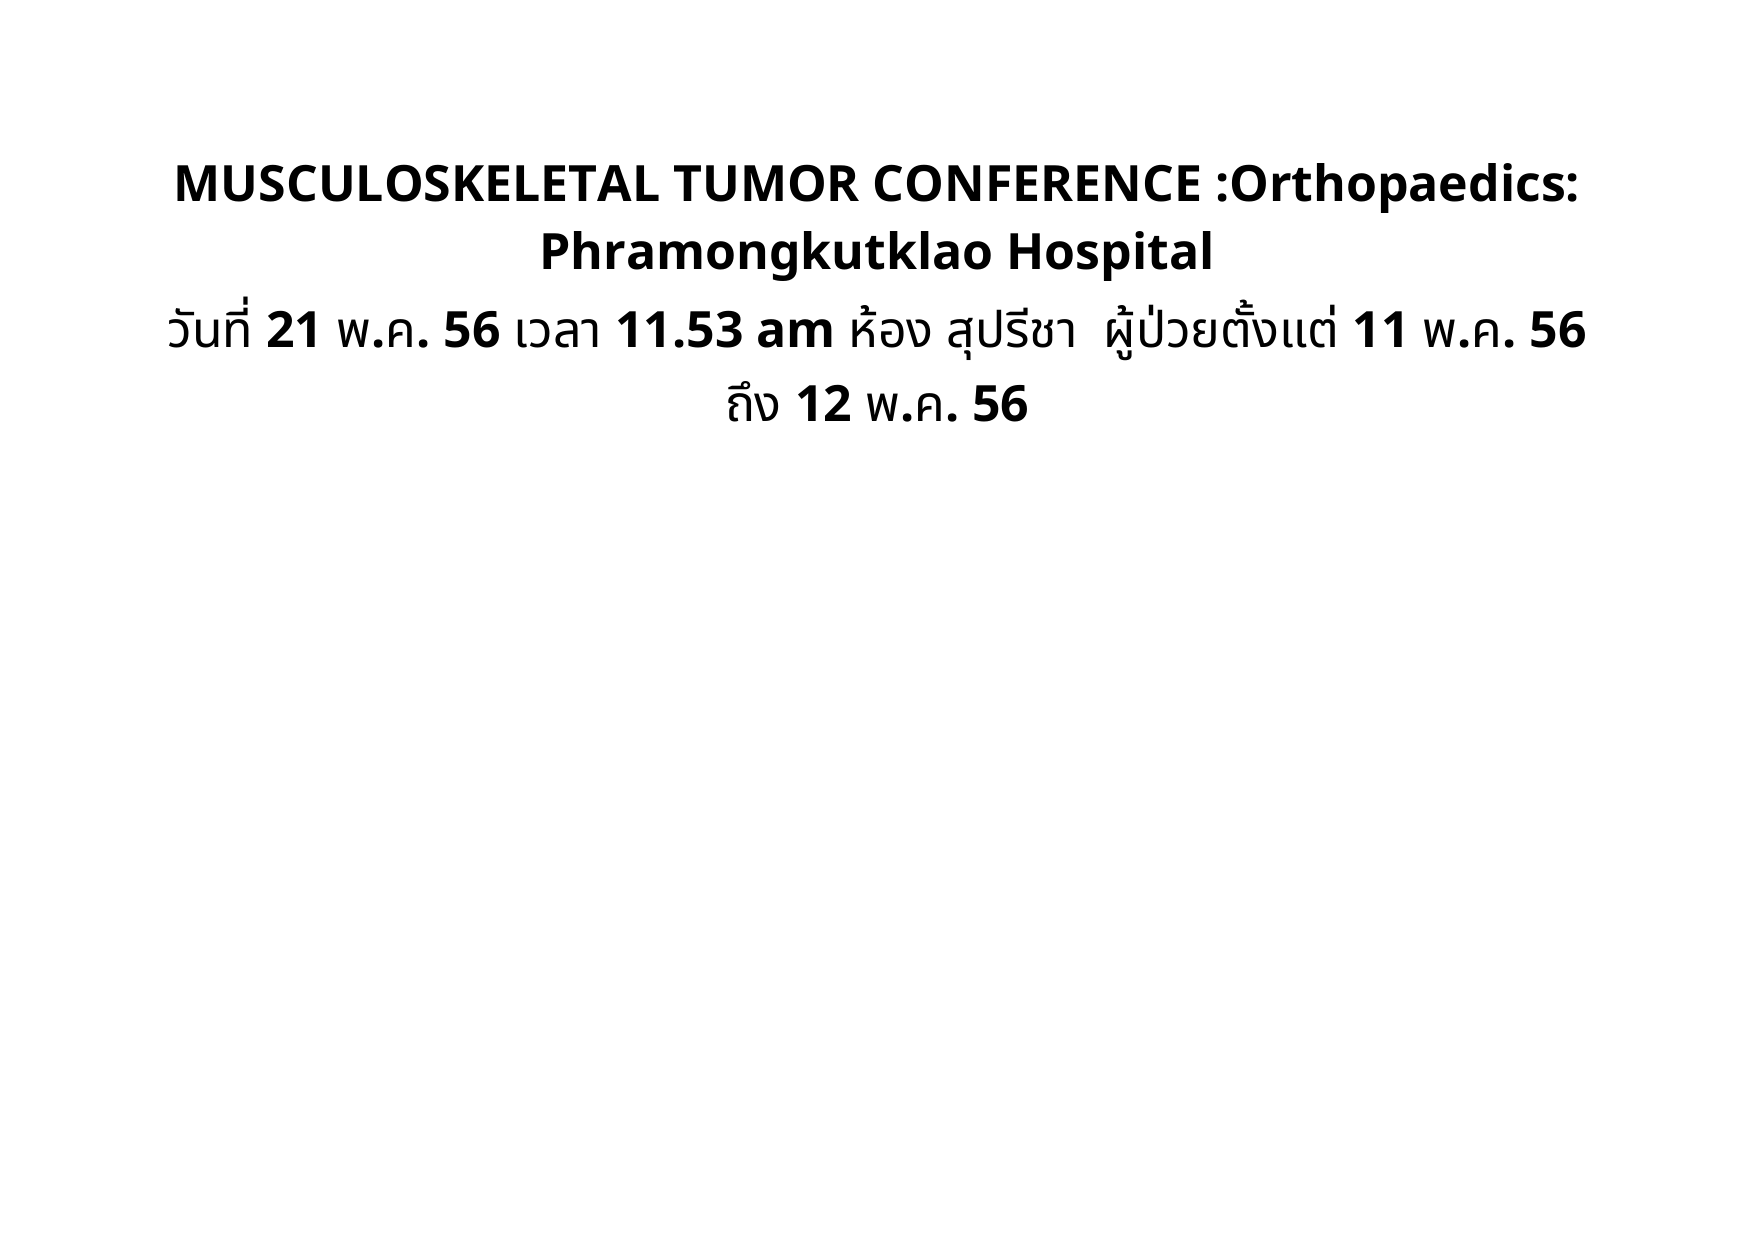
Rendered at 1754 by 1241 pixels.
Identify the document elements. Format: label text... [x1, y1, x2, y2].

text MUSCULOSKELETAL TUMOR CONFERENCE :Orthopaedics: Phramongkutklao Hospital [148, 148, 1606, 284]
text วันที่ 21 พ.ค. 56 เวลา 11.53 am ห้อง สุปรีชา ผู้ป่วยตั้งแต่ 11 พ.ค. 56 ถึง 12 พ.ค. 56 [148, 294, 1606, 442]
